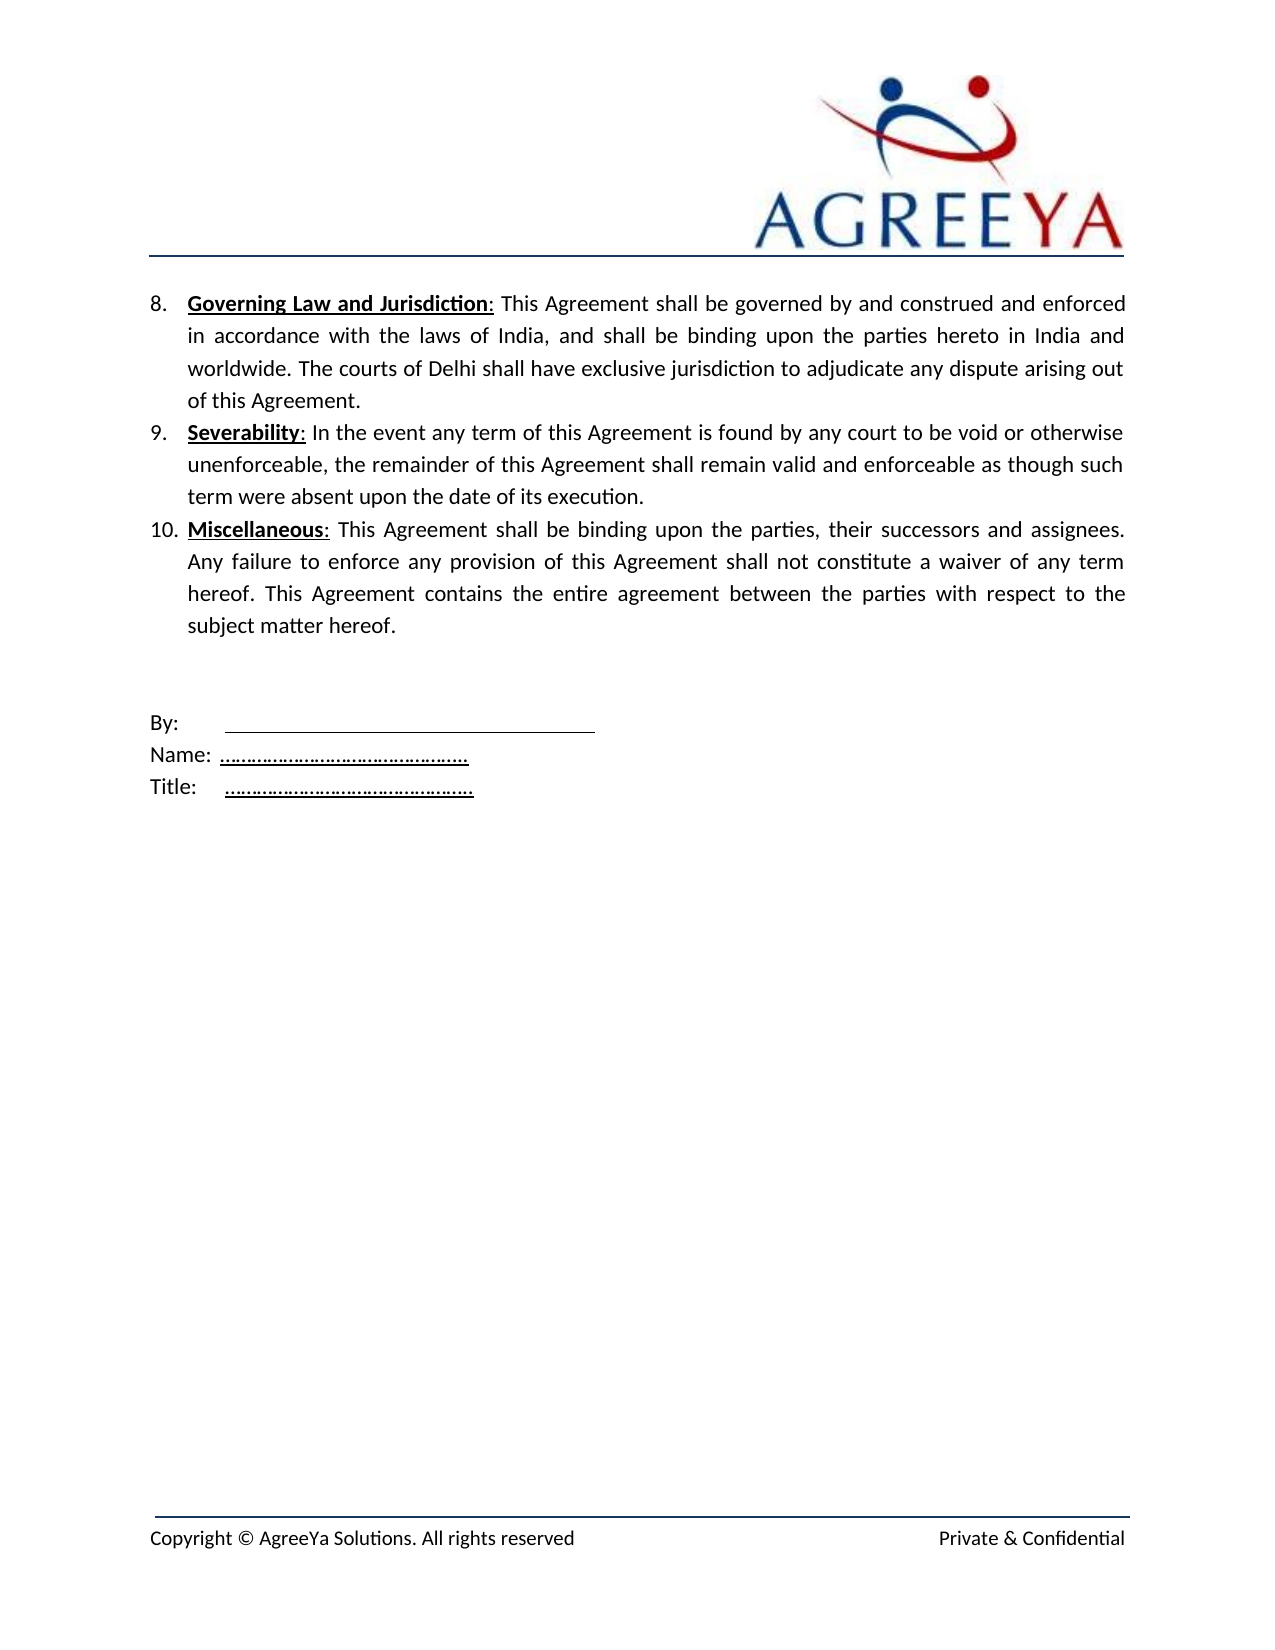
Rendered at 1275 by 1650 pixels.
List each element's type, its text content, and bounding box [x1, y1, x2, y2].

picture [753, 75, 1124, 250]
text By: Name: ……………………………………….. [150, 708, 595, 768]
text Title: ……………………………………….. [150, 772, 1137, 800]
list Miscellaneous: This Agreement shall be binding upon the parties, their successors and assignees. Any failure to enforce any provision of this Agreement shall not constitute a waiver of any term hereof. This Agreement contains the entire agreement between the parties with respect to the subject matter hereof. [150, 515, 1126, 639]
list Governing Law and Jurisdiction: This Agreement shall be governed by and construed and enforced in accordance with the laws of India, and shall be binding upon the parties hereto in India and worldwide. The courts of Delhi shall have exclusive jurisdiction to adjudicate any dispute arising out of this Agreement. [150, 289, 1126, 414]
list Severability: In the event any term of this Agreement is found by any court to be void or otherwise unenforceable, the remainder of this Agreement shall remain valid and enforceable as though such term were absent upon the date of its execution. [150, 418, 1126, 511]
